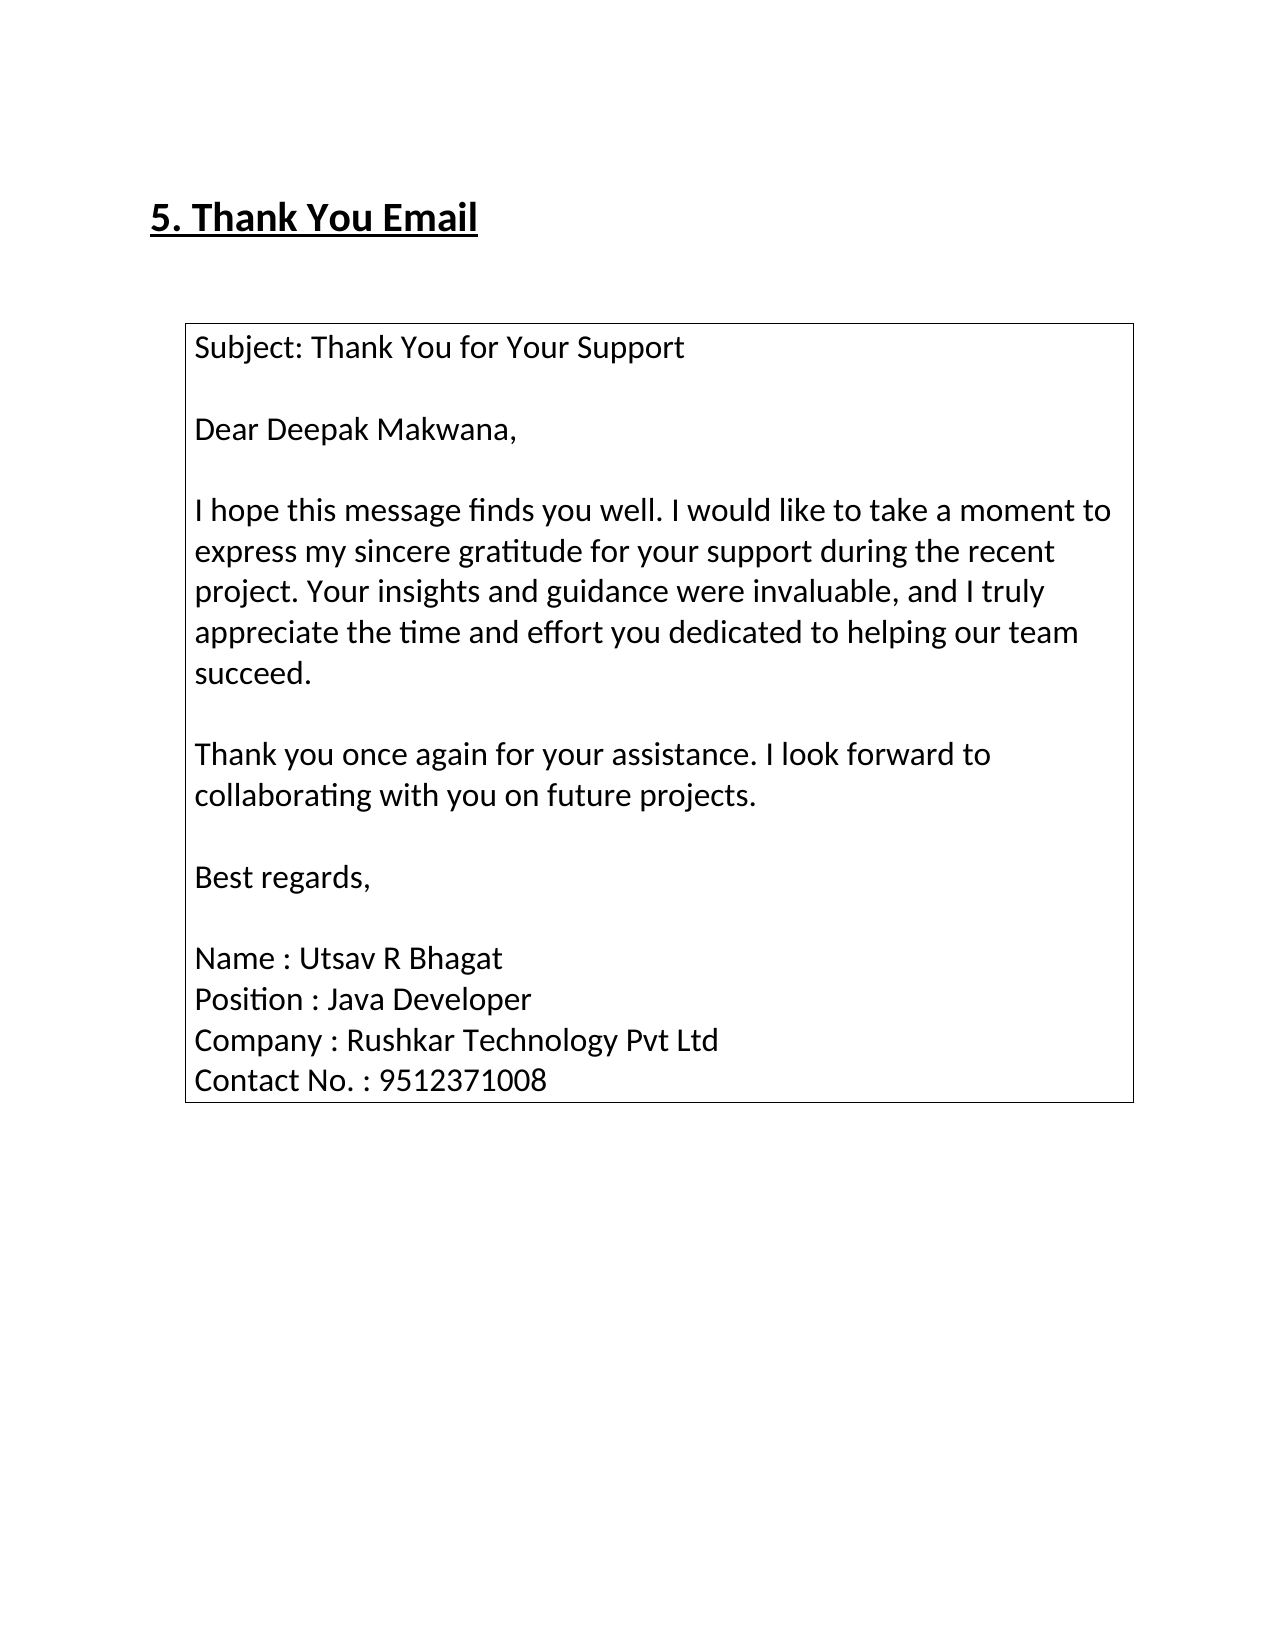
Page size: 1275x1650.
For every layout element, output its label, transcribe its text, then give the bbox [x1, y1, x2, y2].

text Thank you once again for your assistance. I look forward to collaborating with you on future projects. [186, 730, 1133, 815]
text Best regards, [186, 852, 1133, 896]
text 5. Thank You Email [150, 191, 1125, 242]
text Contact No. : 9512371008 [186, 1056, 1133, 1102]
text I hope this message finds you well. I would like to take a moment to express my sincere gratitude for your support during the recent project. Your insights and guidance were invaluable, and I truly appreciate the time and effort you dedicated to helping our team succeed. [186, 486, 1133, 693]
text Company : Rushkar Technology Pvt Ltd [186, 1015, 1133, 1056]
text Name : Utsav R Bhagat [186, 934, 1133, 975]
text Dear Deepak Makwana, [186, 404, 1133, 448]
text Subject: Thank You for Your Support [186, 324, 1133, 367]
text Position : Java Developer [186, 975, 1133, 1015]
